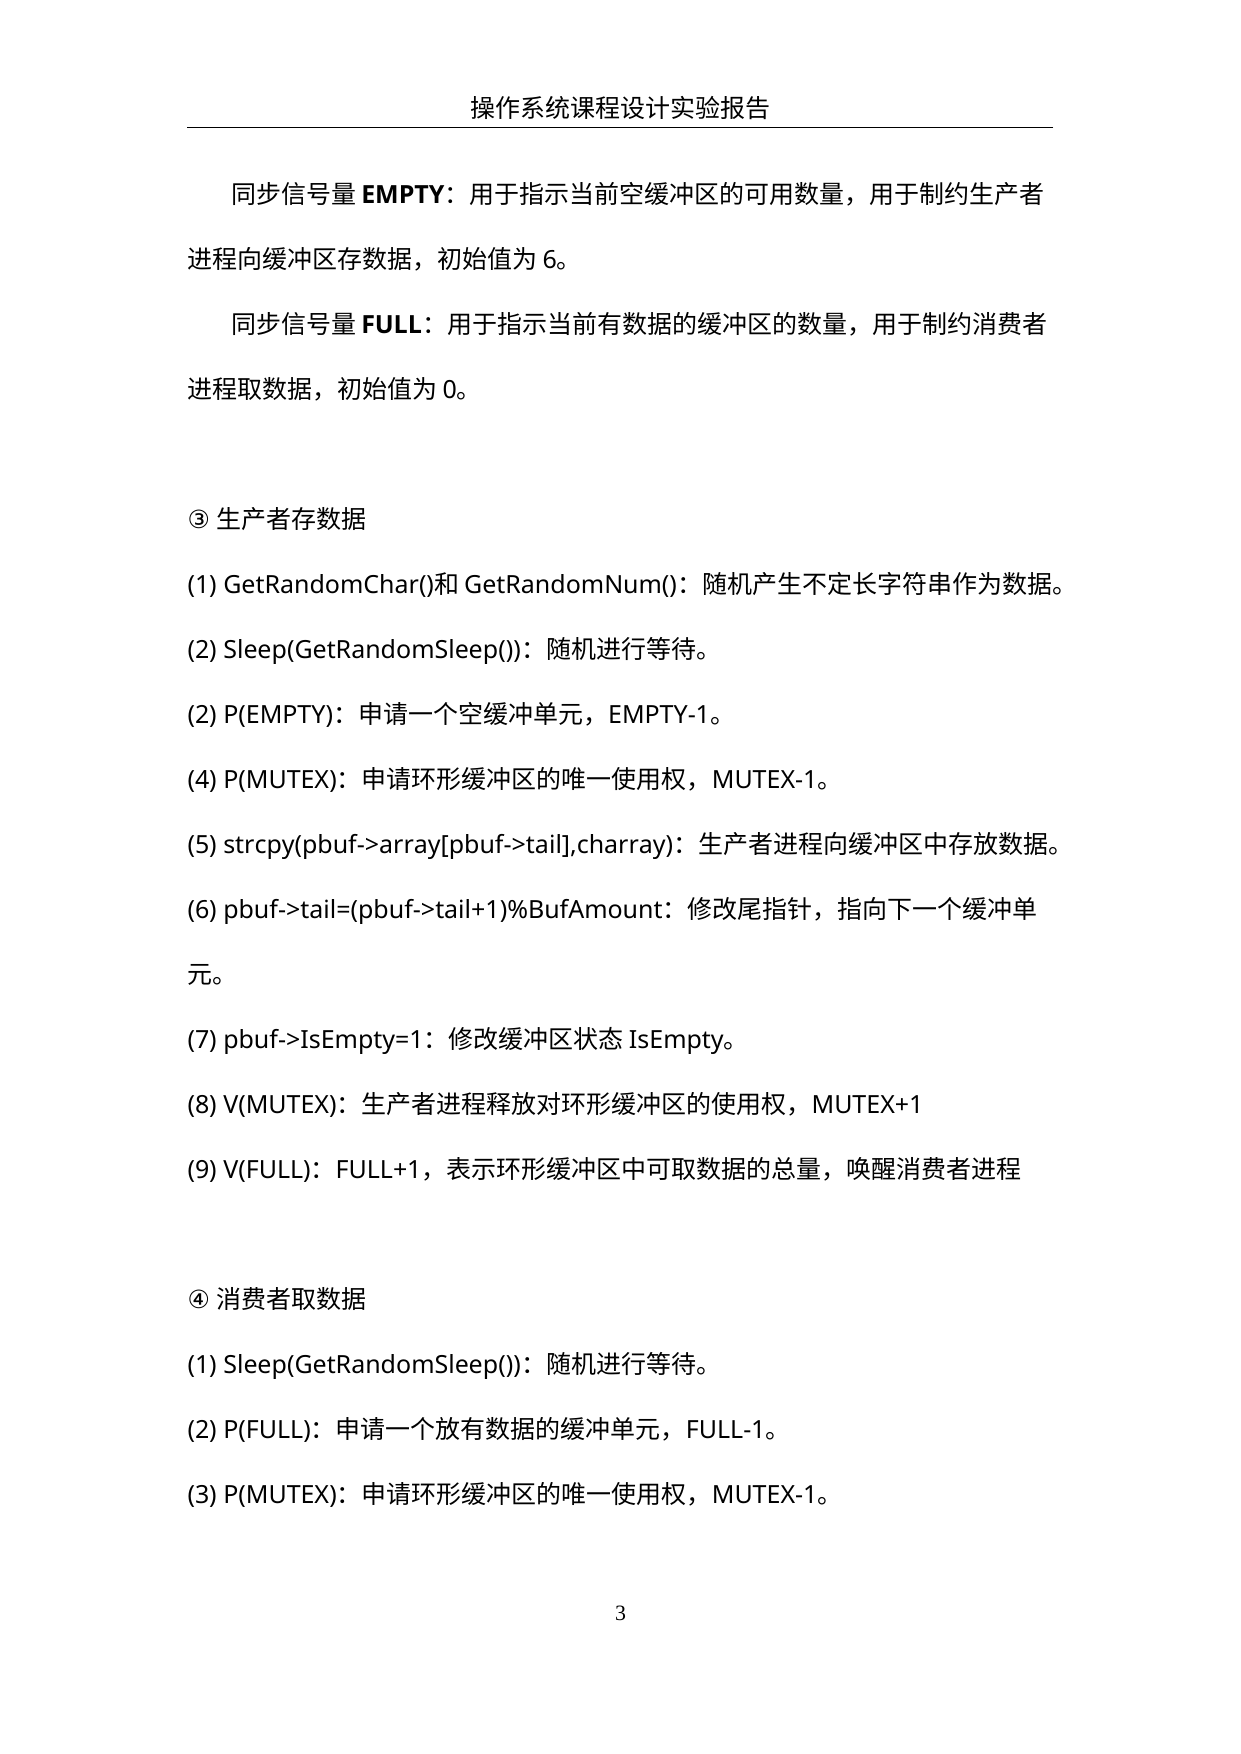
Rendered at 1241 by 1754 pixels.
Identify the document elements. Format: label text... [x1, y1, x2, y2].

list 同步信号量FULL：用于指示当前有数据的缓冲区的数量，用于制约消费者进程取数据，初始值为0。 [187, 290, 1053, 420]
list (2) Sleep(GetRandomSleep())：随机进行等待。 [187, 615, 1053, 680]
list (2) P(EMPTY)：申请一个空缓冲单元，EMPTY-1。 [187, 680, 1053, 745]
list (6) pbuf->tail=(pbuf->tail+1)%BufAmount：修改尾指针，指向下一个缓冲单元。 [187, 875, 1053, 1005]
list (5) strcpy(pbuf->array[pbuf->tail],charray)：生产者进程向缓冲区中存放数据。 [187, 810, 1053, 875]
list (9) V(FULL)：FULL+1，表示环形缓冲区中可取数据的总量，唤醒消费者进程 [187, 1135, 1053, 1200]
list (1) GetRandomChar()和GetRandomNum()：随机产生不定长字符串作为数据。 [187, 550, 1053, 615]
list ③ 生产者存数据 [187, 485, 1053, 550]
list (8) V(MUTEX)：生产者进程释放对环形缓冲区的使用权，MUTEX+1 [187, 1070, 1053, 1135]
list (3) P(MUTEX)：申请环形缓冲区的唯一使用权，MUTEX-1。 [187, 1460, 1053, 1525]
list (1) Sleep(GetRandomSleep())：随机进行等待。 [187, 1330, 1053, 1395]
list 同步信号量EMPTY：用于指示当前空缓冲区的可用数量，用于制约生产者进程向缓冲区存数据，初始值为6。 [187, 160, 1053, 290]
list (7) pbuf->IsEmpty=1：修改缓冲区状态IsEmpty。 [187, 1005, 1053, 1070]
list (2) P(FULL)：申请一个放有数据的缓冲单元，FULL-1。 [187, 1395, 1053, 1460]
list (4) P(MUTEX)：申请环形缓冲区的唯一使用权，MUTEX-1。 [187, 745, 1053, 810]
list ④ 消费者取数据 [187, 1265, 1053, 1330]
